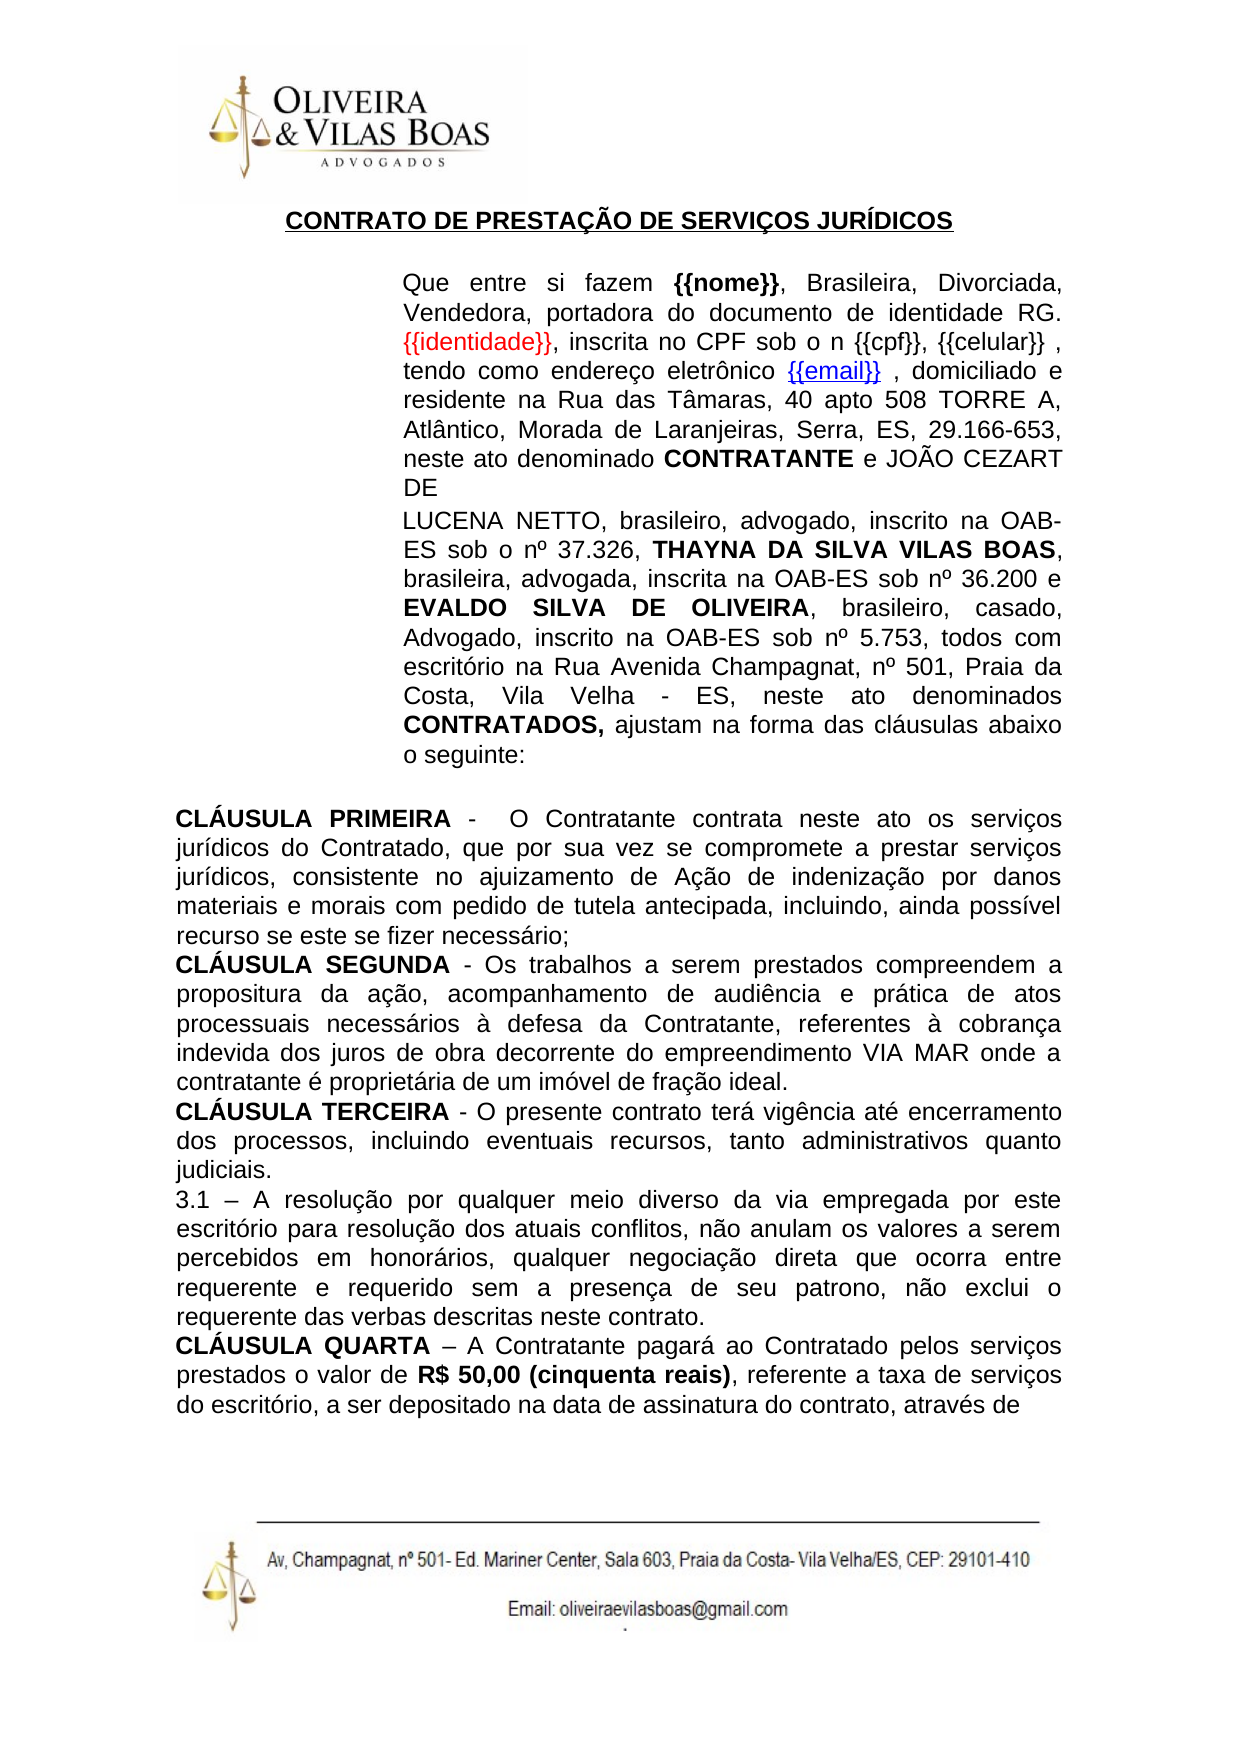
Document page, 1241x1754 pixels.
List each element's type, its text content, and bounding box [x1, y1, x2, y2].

text CLÁUSULA PRIMEIRA - O Contratante contrata neste ato os serviços jurídicos do Contratado, que por sua vez se compromete a prestar serviços jurídicos, consistente no ajuizamento de Ação de indenização por danos materiais e morais com pedido de tutela antecipada, incluindo, ainda possível recurso se este se fizer necessário; [175, 803, 1063, 949]
text CLÁUSULA TERCEIRA - O presente contrato terá vigência até encerramento dos processos, incluindo eventuais recursos, tanto administrativos quanto judiciais. [175, 1097, 1063, 1184]
text CLÁUSULA SEGUNDA - Os trabalhos a serem prestados compreendem a propositura da ação, acompanhamento de audiência e prática de atos processuais necessários à defesa da Contratante, referentes à cobrança indevida dos juros de obra decorrente do empreendimento VIA MAR onde a contratante é proprietária de um imóvel de fração ideal. [175, 950, 1063, 1096]
picture [177, 44, 528, 204]
text 3.1 – A resolução por qualquer meio diverso da via empregada por este escritório para resolução dos atuais conflitos, não anulam os valores a serem percebidos em honorários, qualquer negociação direta que ocorra entre requerente e requerido sem a presença de seu patrono, não exclui o requerente das verbas descritas neste contrato. [175, 1185, 1063, 1331]
text CONTRATO DE PRESTAÇÃO DE SERVIÇOS JURÍDICOS [177, 206, 1061, 235]
picture [181, 1500, 1068, 1646]
text Que entre si fazem {{nome}}, Brasileira, Divorciada, Vendedora, portadora do documento de identidade RG. {{identidade}}, inscrita no CPF sob o n {{cpf}}, {{celular}} , tendo como endereço eletrônico {{email}} , domiciliado e residente na Rua das Tâmaras, 40 apto 508 TORRE A, Atlântico, Morada de Laranjeiras, Serra, ES, 29.166-653, neste ato denominado CONTRATANTE e JOÃO CEZART DE [402, 268, 1063, 502]
text CLÁUSULA QUARTA – A Contratante pagará ao Contratado pelos serviços prestados o valor de R$ 50,00 (cinquenta reais), referente a taxa de serviços do escritório, a ser depositado na data de assinatura do contrato, através de [175, 1331, 1063, 1418]
text LUCENA NETTO, brasileiro, advogado, inscrito na OAB-ES sob o nº 37.326, THAYNA DA SILVA VILAS BOAS, brasileira, advogada, inscrita na OAB-ES sob nº 36.200 e EVALDO SILVA DE OLIVEIRA, brasileiro, casado, Advogado, inscrito na OAB-ES sob nº 5.753, todos com escritório na Rua Avenida Champagnat, nº 501, Praia da Costa, Vila Velha - ES, neste ato denominados CONTRATADOS, ajustam na forma das cláusulas abaixo o seguinte: [402, 506, 1063, 768]
